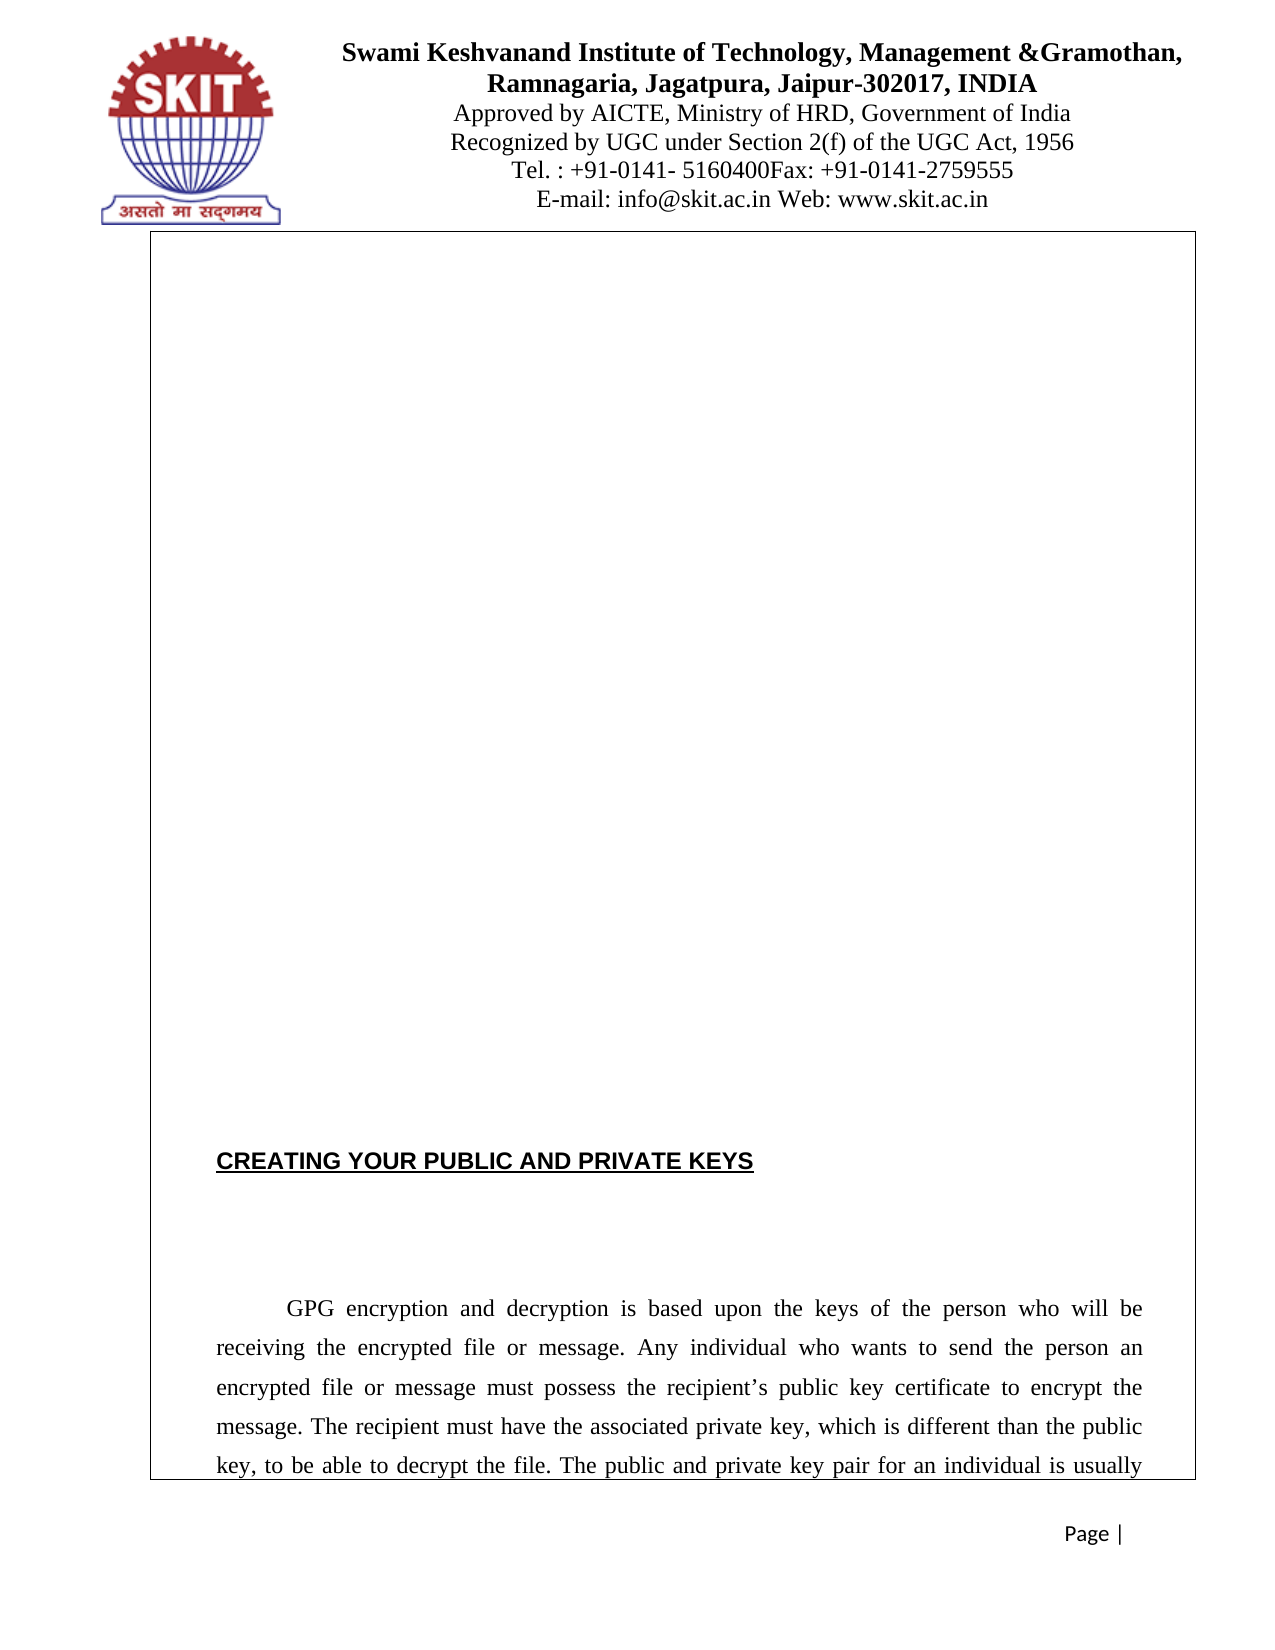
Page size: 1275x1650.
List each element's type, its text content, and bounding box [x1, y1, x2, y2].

picture [101, 35, 281, 225]
